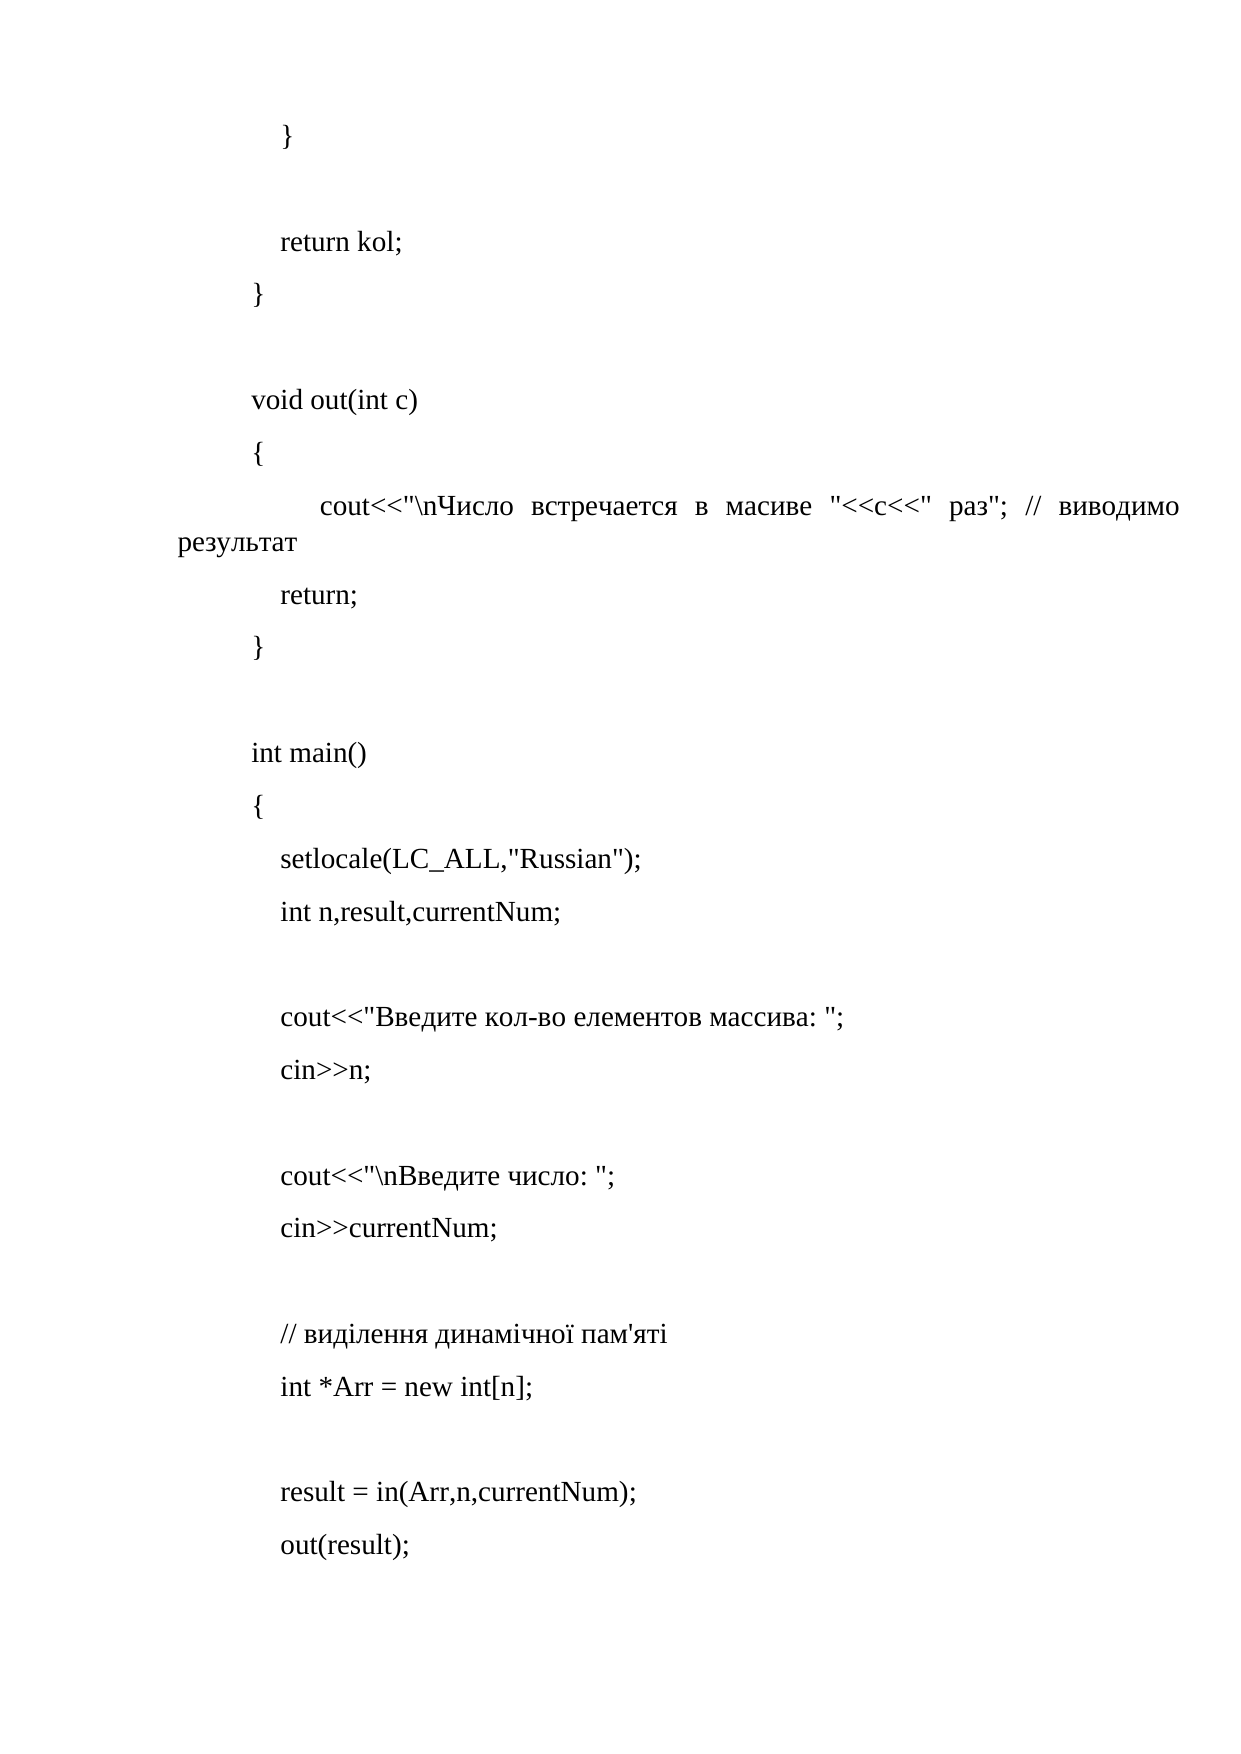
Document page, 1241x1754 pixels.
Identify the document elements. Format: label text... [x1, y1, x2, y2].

text } [177, 277, 1181, 310]
text int n,result,currentNum; [177, 894, 1181, 927]
text { [177, 788, 1181, 822]
text cin>>n; [177, 1052, 1181, 1086]
text cin>>currentNum; [177, 1211, 1181, 1244]
text } [177, 629, 1181, 663]
text result = in(Arr,n,currentNum); [177, 1474, 1181, 1508]
text } [177, 118, 1181, 152]
text out(result); [177, 1527, 1181, 1561]
text return; [177, 577, 1181, 610]
text { [177, 435, 1181, 468]
text cout<<"\nЧисло встречается в масиве "<<c<<" раз"; // виводимо результат [177, 488, 1181, 557]
text setlocale(LC_ALL,"Russian"); [177, 841, 1181, 874]
text int *Arr = new int[n]; [177, 1369, 1181, 1402]
text cout<<"\nВведите число: "; [177, 1158, 1181, 1191]
text int main() [177, 735, 1181, 769]
text // виділення динамічної пам'яті [177, 1316, 1181, 1350]
text cout<<"Введите кол-во елементов массива: "; [177, 999, 1181, 1033]
text void out(int c) [177, 382, 1181, 416]
text return kol; [177, 224, 1181, 257]
